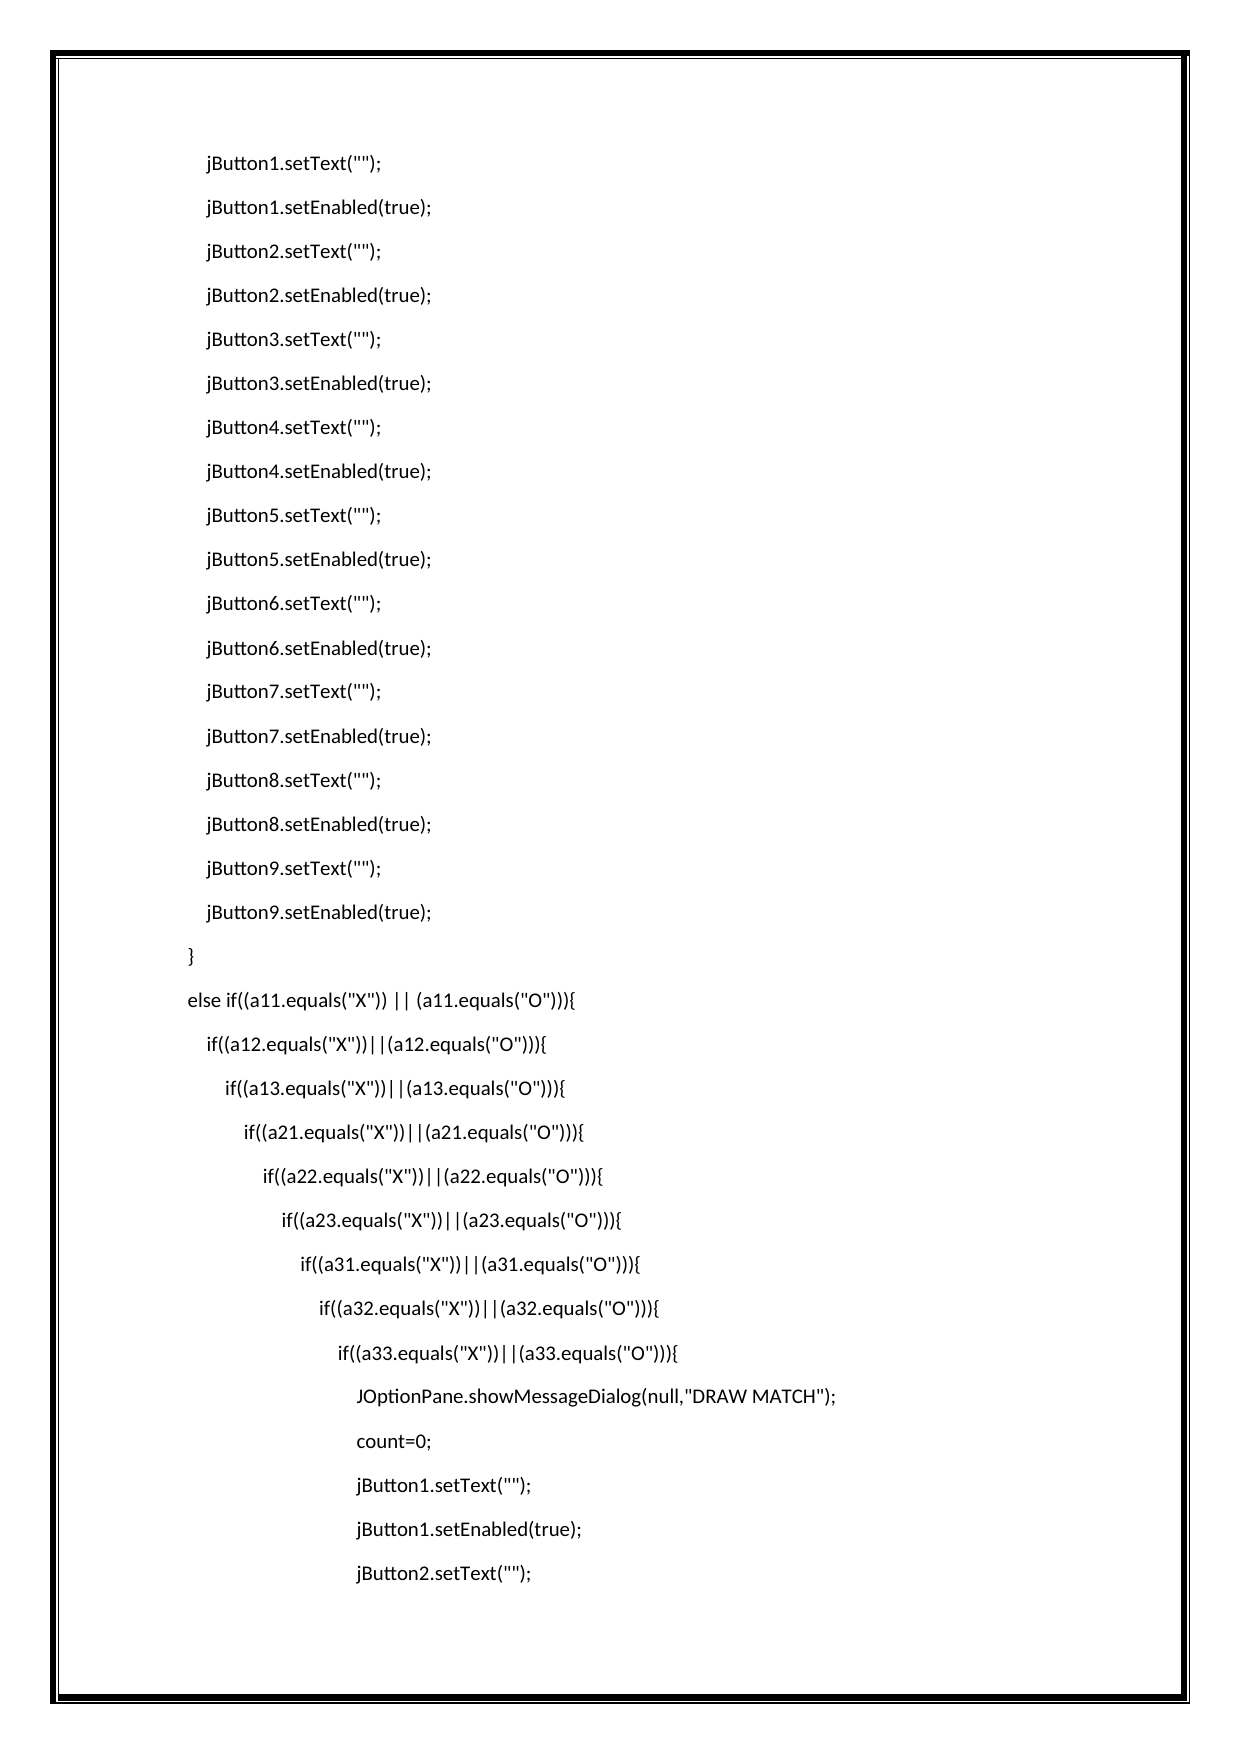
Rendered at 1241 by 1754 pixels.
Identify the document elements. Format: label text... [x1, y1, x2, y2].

text jButton8.setText(""); [150, 767, 1090, 792]
text if((a32.equals("X"))||(a32.equals("O"))){ [150, 1296, 1090, 1321]
text } [150, 943, 1090, 968]
text if((a23.equals("X"))||(a23.equals("O"))){ [150, 1207, 1090, 1233]
text jButton1.setEnabled(true); [150, 1516, 1090, 1541]
text if((a21.equals("X"))||(a21.equals("O"))){ [150, 1119, 1090, 1145]
text jButton1.setText(""); [150, 1472, 1090, 1497]
text jButton4.setEnabled(true); [150, 458, 1090, 484]
text jButton5.setEnabled(true); [150, 547, 1090, 572]
text jButton8.setEnabled(true); [150, 811, 1090, 836]
text jButton6.setText(""); [150, 591, 1090, 616]
text if((a22.equals("X"))||(a22.equals("O"))){ [150, 1163, 1090, 1189]
text jButton2.setEnabled(true); [150, 282, 1090, 308]
text JOptionPane.showMessageDialog(null,"DRAW MATCH"); [150, 1384, 1090, 1409]
text if((a13.equals("X"))||(a13.equals("O"))){ [150, 1075, 1090, 1101]
text jButton9.setText(""); [150, 855, 1090, 880]
text jButton1.setText(""); [150, 150, 1090, 175]
text jButton2.setText(""); [150, 1560, 1090, 1585]
text count=0; [150, 1428, 1090, 1453]
text jButton6.setEnabled(true); [150, 635, 1090, 660]
text jButton1.setEnabled(true); [150, 194, 1090, 219]
text jButton9.setEnabled(true); [150, 899, 1090, 924]
text jButton7.setEnabled(true); [150, 723, 1090, 748]
text jButton5.setText(""); [150, 502, 1090, 528]
text jButton3.setEnabled(true); [150, 370, 1090, 396]
text jButton3.setText(""); [150, 326, 1090, 352]
text if((a31.equals("X"))||(a31.equals("O"))){ [150, 1252, 1090, 1277]
text if((a33.equals("X"))||(a33.equals("O"))){ [150, 1340, 1090, 1365]
text jButton4.setText(""); [150, 414, 1090, 440]
text jButton2.setText(""); [150, 238, 1090, 263]
text if((a12.equals("X"))||(a12.equals("O"))){ [150, 1031, 1090, 1057]
text else if((a11.equals("X")) || (a11.equals("O"))){ [150, 987, 1090, 1013]
text jButton7.setText(""); [150, 679, 1090, 704]
